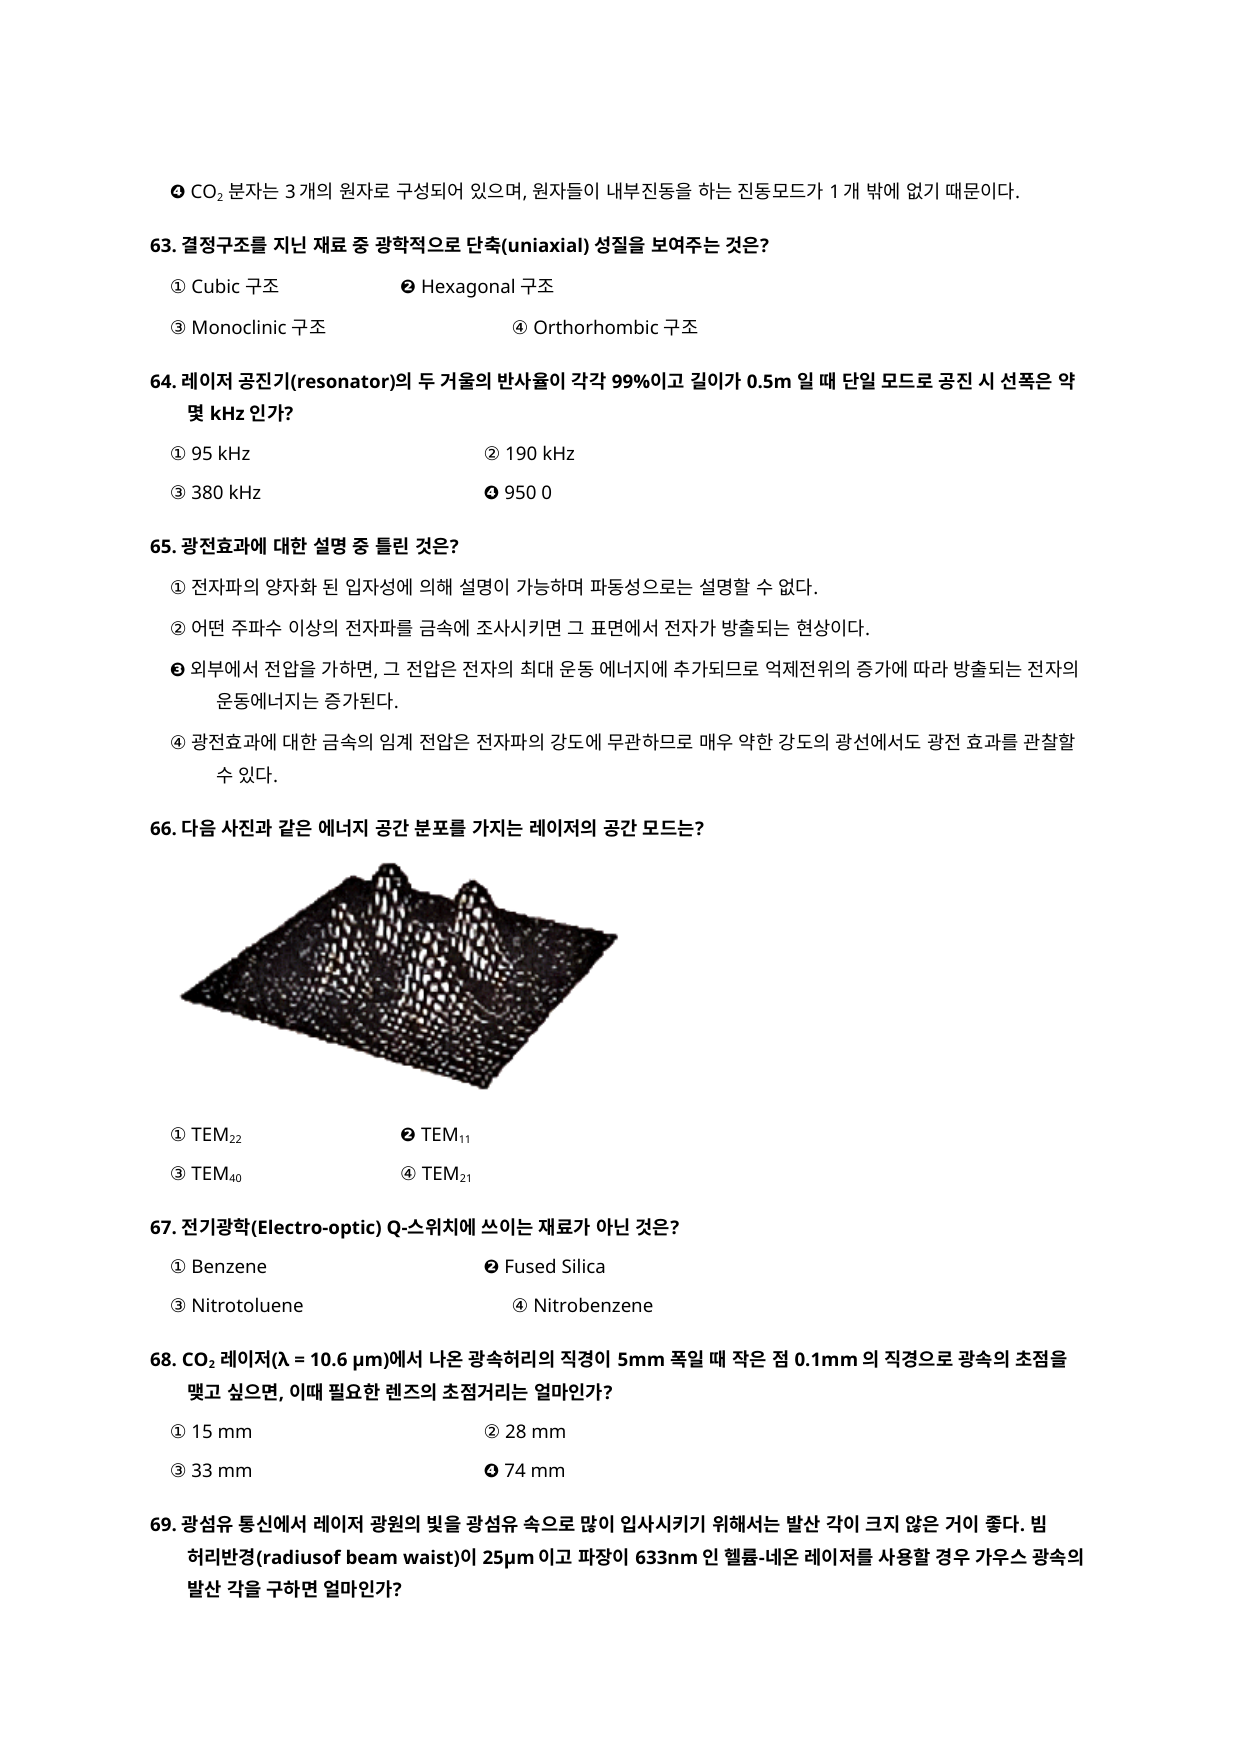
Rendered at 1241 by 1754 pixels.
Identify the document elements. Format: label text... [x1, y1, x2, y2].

text ① Benzene ❷ Fused Silica [150, 1253, 1090, 1279]
text 66. 다음 사진과 같은 에너지 공간 분포를 가지는 레이저의 공간 모드는? [150, 814, 1090, 841]
text 67. 전기광학(Electro-optic) Q-스위치에 쓰이는 재료가 아닌 것은? [150, 1212, 1090, 1239]
text 64. 레이저 공진기(resonator)의 두 거울의 반사율이 각각 99%이고 길이가 0.5m 일 때 단일 모드로 공진 시 선폭은 약 몇 kHz 인가? [150, 366, 1090, 426]
text ④ 광전효과에 대한 금속의 임계 전압은 전자파의 강도에 무관하므로 매우 약한 강도의 광선에서도 광전 효과를 관찰할 수 있다. [150, 728, 1090, 787]
text 69. 광섬유 통신에서 레이저 광원의 빛을 광섬유 속으로 많이 입사시키기 위해서는 발산 각이 크지 않은 거이 좋다. 빔 허리반경(radiusof beam waist)이 25μm이고 파장이 633nm인 헬륨-네온 레이저를 사용할 경우 가우스 광속의 발산 각을 구하면 얼마인가? [150, 1510, 1090, 1602]
text ① TEM22 ❷ TEM11 [150, 1121, 1090, 1146]
text ③ Monoclinic 구조 ④ Orthorhombic 구조 [150, 313, 1090, 340]
text ① Cubic 구조 ❷ Hexagonal 구조 [150, 272, 1090, 299]
text ① 15 mm ② 28 mm [150, 1418, 1090, 1444]
text ③ Nitrotoluene ④ Nitrobenzene [150, 1293, 1090, 1318]
text ③ 33 mm ❹ 74 mm [150, 1458, 1090, 1483]
text ① 95 kHz ② 190 kHz [150, 440, 1090, 465]
text ② 어떤 주파수 이상의 전자파를 금속에 조사시키면 그 표면에서 전자가 방출되는 현상이다. [150, 613, 1090, 640]
text ① 전자파의 양자화 된 입자성에 의해 설명이 가능하며 파동성으로는 설명할 수 없다. [150, 572, 1090, 599]
text 68. CO2 레이저(λ = 10.6 μm)에서 나온 광속허리의 직경이 5mm 폭일 때 작은 점 0.1mm의 직경으로 광속의 초점을 맺고 싶으면, 이때 필요한 렌즈의 초점거리는 얼마인가? [150, 1345, 1090, 1404]
text ③ TEM40 ④ TEM21 [150, 1160, 1090, 1186]
text ❹ CO2 분자는 3개의 원자로 구성되어 있으며, 원자들이 내부진동을 하는 진동모드가 1개 밖에 없기 때문이다. [150, 177, 1090, 204]
text 63. 결정구조를 지닌 재료 중 광학적으로 단축(uniaxial) 성질을 보여주는 것은? [150, 231, 1090, 258]
text ③ 380 kHz ❹ 950 0 [150, 479, 1090, 505]
picture [169, 854, 629, 1102]
text 65. 광전효과에 대한 설명 중 틀린 것은? [150, 531, 1090, 558]
text ❸ 외부에서 전압을 가하면, 그 전압은 전자의 최대 운동 에너지에 추가되므로 억제전위의 증가에 따라 방출되는 전자의 운동에너지는 증가된다. [150, 654, 1090, 714]
